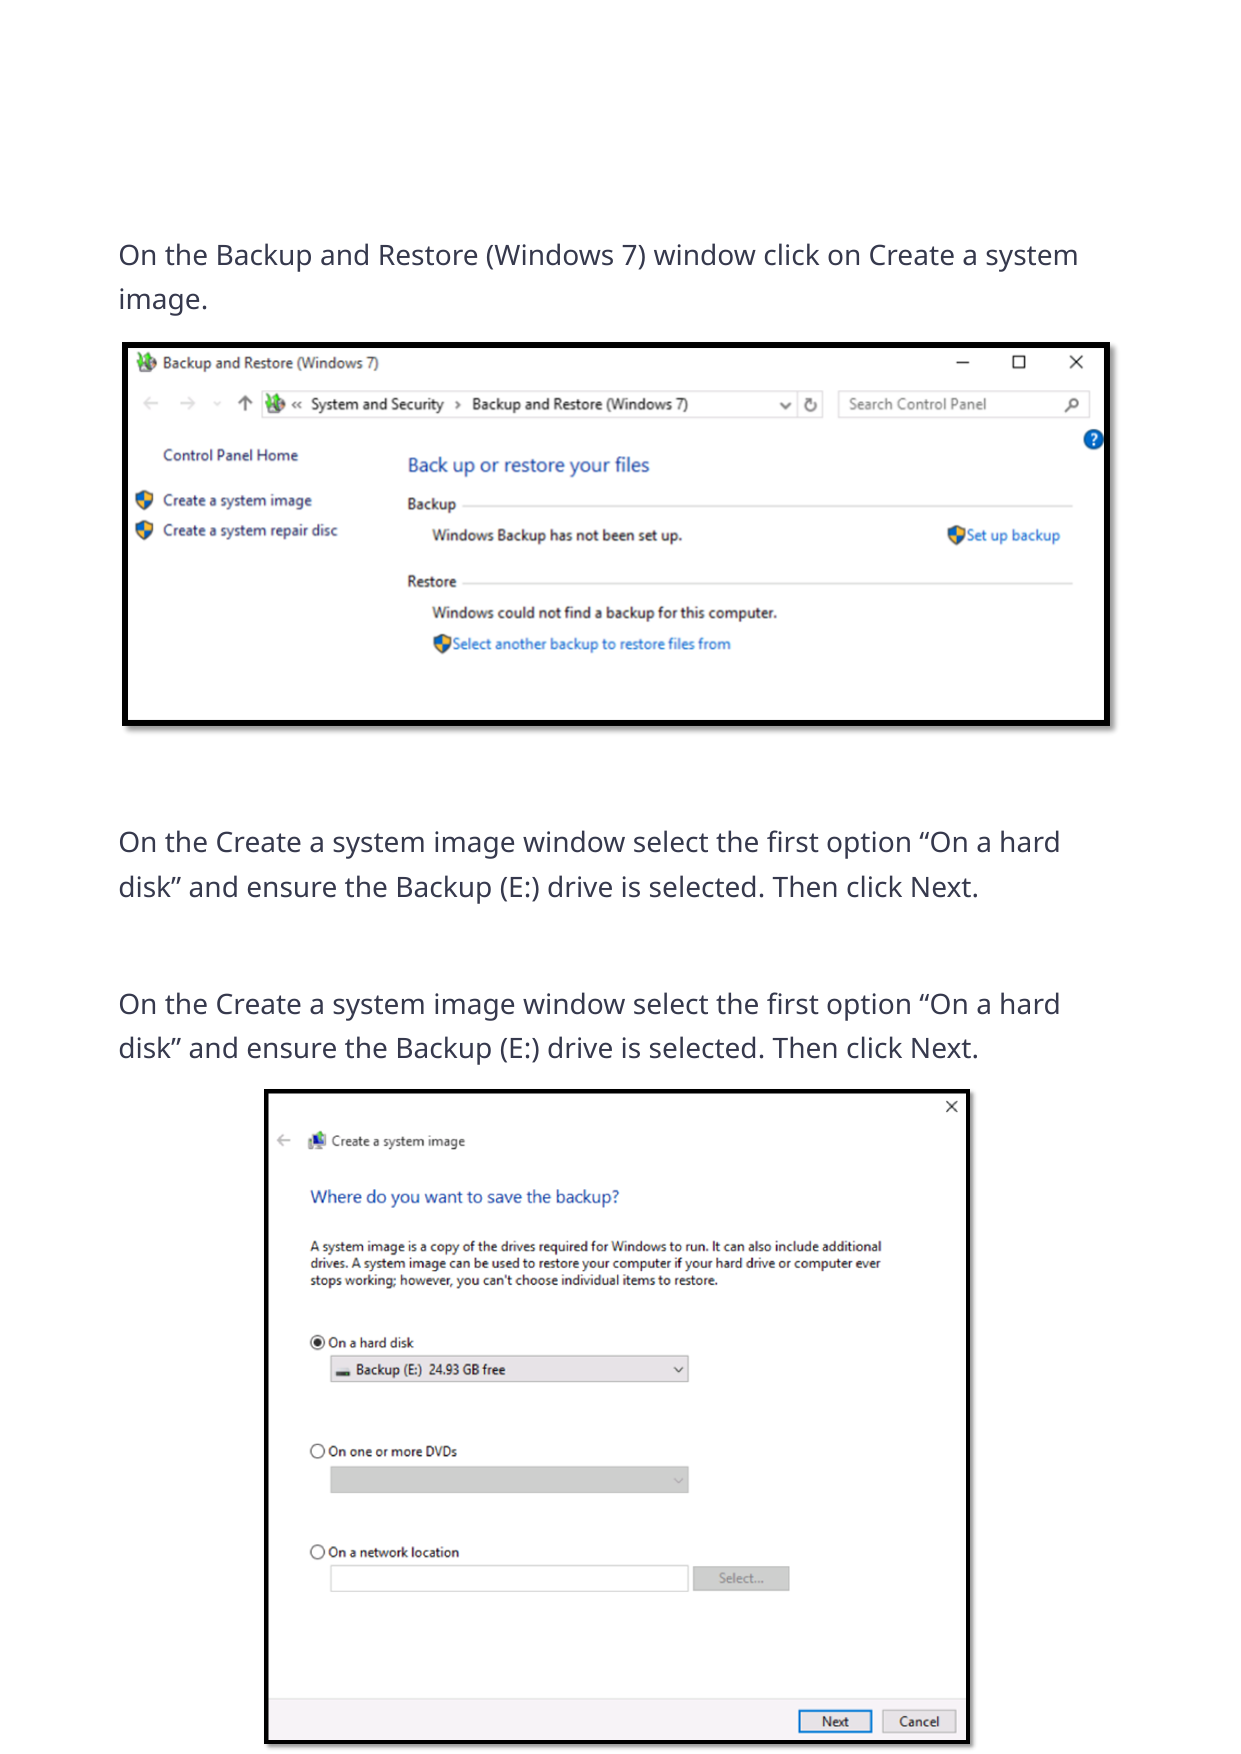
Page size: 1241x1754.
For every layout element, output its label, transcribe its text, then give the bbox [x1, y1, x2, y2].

text On the Backup and Restore (Windows 7) window click on Create a system image. [118, 235, 1122, 318]
picture [261, 1087, 979, 1753]
text On the Create a system image window select the first option “On a hard disk” and ensure the Backup (E:) drive is selected. Then click Next. [118, 823, 1122, 905]
picture [118, 338, 1123, 739]
text On the Create a system image window select the first option “On a hard disk” and ensure the Backup (E:) drive is selected. Then click Next. [118, 984, 1122, 1067]
